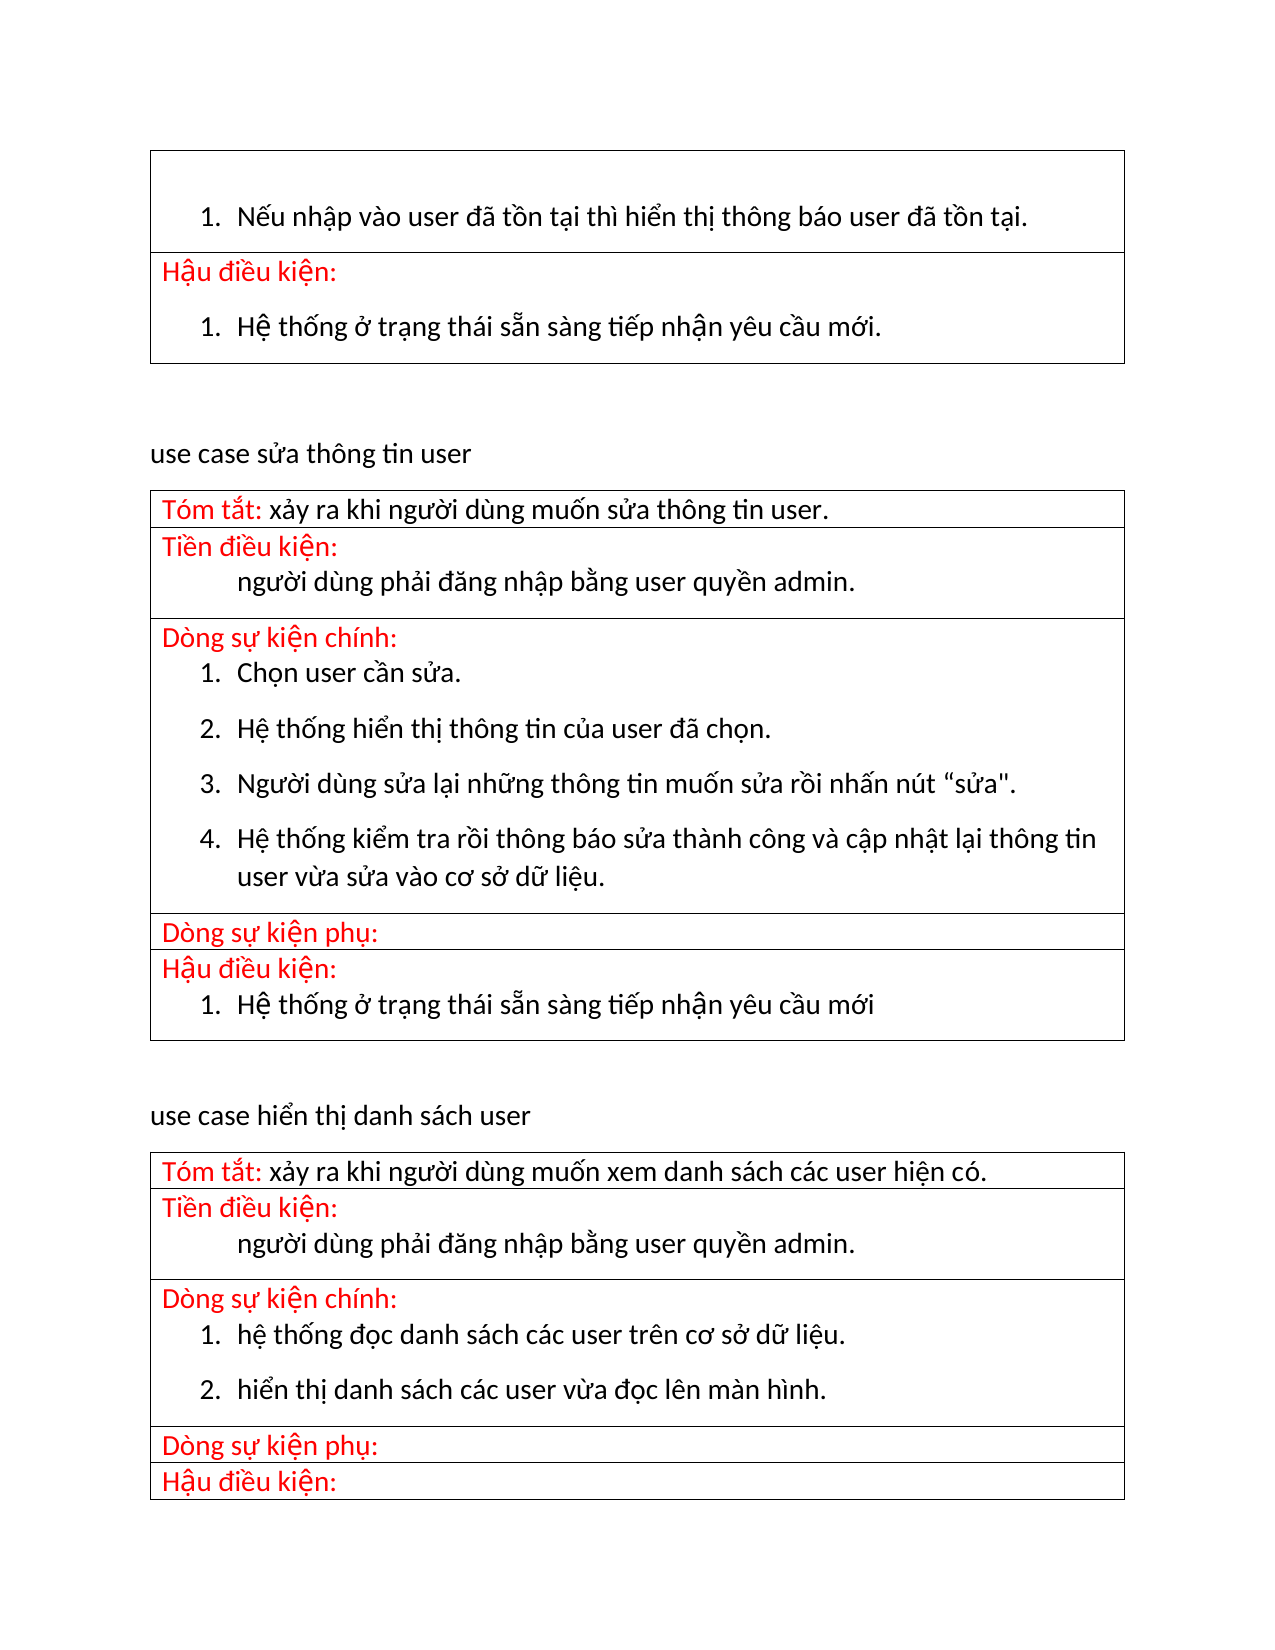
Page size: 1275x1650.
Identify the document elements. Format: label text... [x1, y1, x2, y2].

table_cell Dòng sự kiện chính: Chọn user cần sửa. Hệ thống hiển thị thông tin của user đã chọn. Người dùng sửa lại những thông tin muốn sửa rồi nhấn nút “sửa". Hệ thống kiểm tra rồi thông báo sửa thành công và cập nhật lại thông tin user vừa sửa vào cơ sở dữ liệu. [151, 619, 1124, 913]
table_cell Tiền điều kiện: người dùng phải đăng nhập bằng user quyền admin. [151, 1189, 1124, 1279]
text use case hiển thị danh sách user [150, 1097, 1125, 1132]
table_cell Hậu điều kiện: Hệ thống ở trạng thái sẵn sàng tiếp nhận yêu cầu mới [151, 950, 1124, 1040]
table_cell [151, 1463, 1124, 1499]
text use case sửa thông tin user [150, 435, 1125, 471]
table_cell Hậu điều kiện: Hệ thống ở trạng thái sẵn sàng tiếp nhận yêu cầu mới. [151, 253, 1124, 363]
table_cell Dòng sự kiện chính: hệ thống đọc danh sách các user trên cơ sở dữ liệu. hiển thị danh sách các user vừa đọc lên màn hình. [151, 1280, 1124, 1426]
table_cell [151, 151, 1124, 252]
table_header Tóm tắt: xảy ra khi người dùng muốn sửa thông tin user. [151, 491, 1124, 527]
table_cell Tiền điều kiện: người dùng phải đăng nhập bằng user quyền admin. [151, 528, 1124, 618]
table_cell Dòng sự kiện phụ: [151, 1427, 1124, 1462]
table_header Tóm tắt: xảy ra khi người dùng muốn xem danh sách các user hiện có. [151, 1153, 1124, 1188]
table_cell Dòng sự kiện phụ: [151, 914, 1124, 949]
